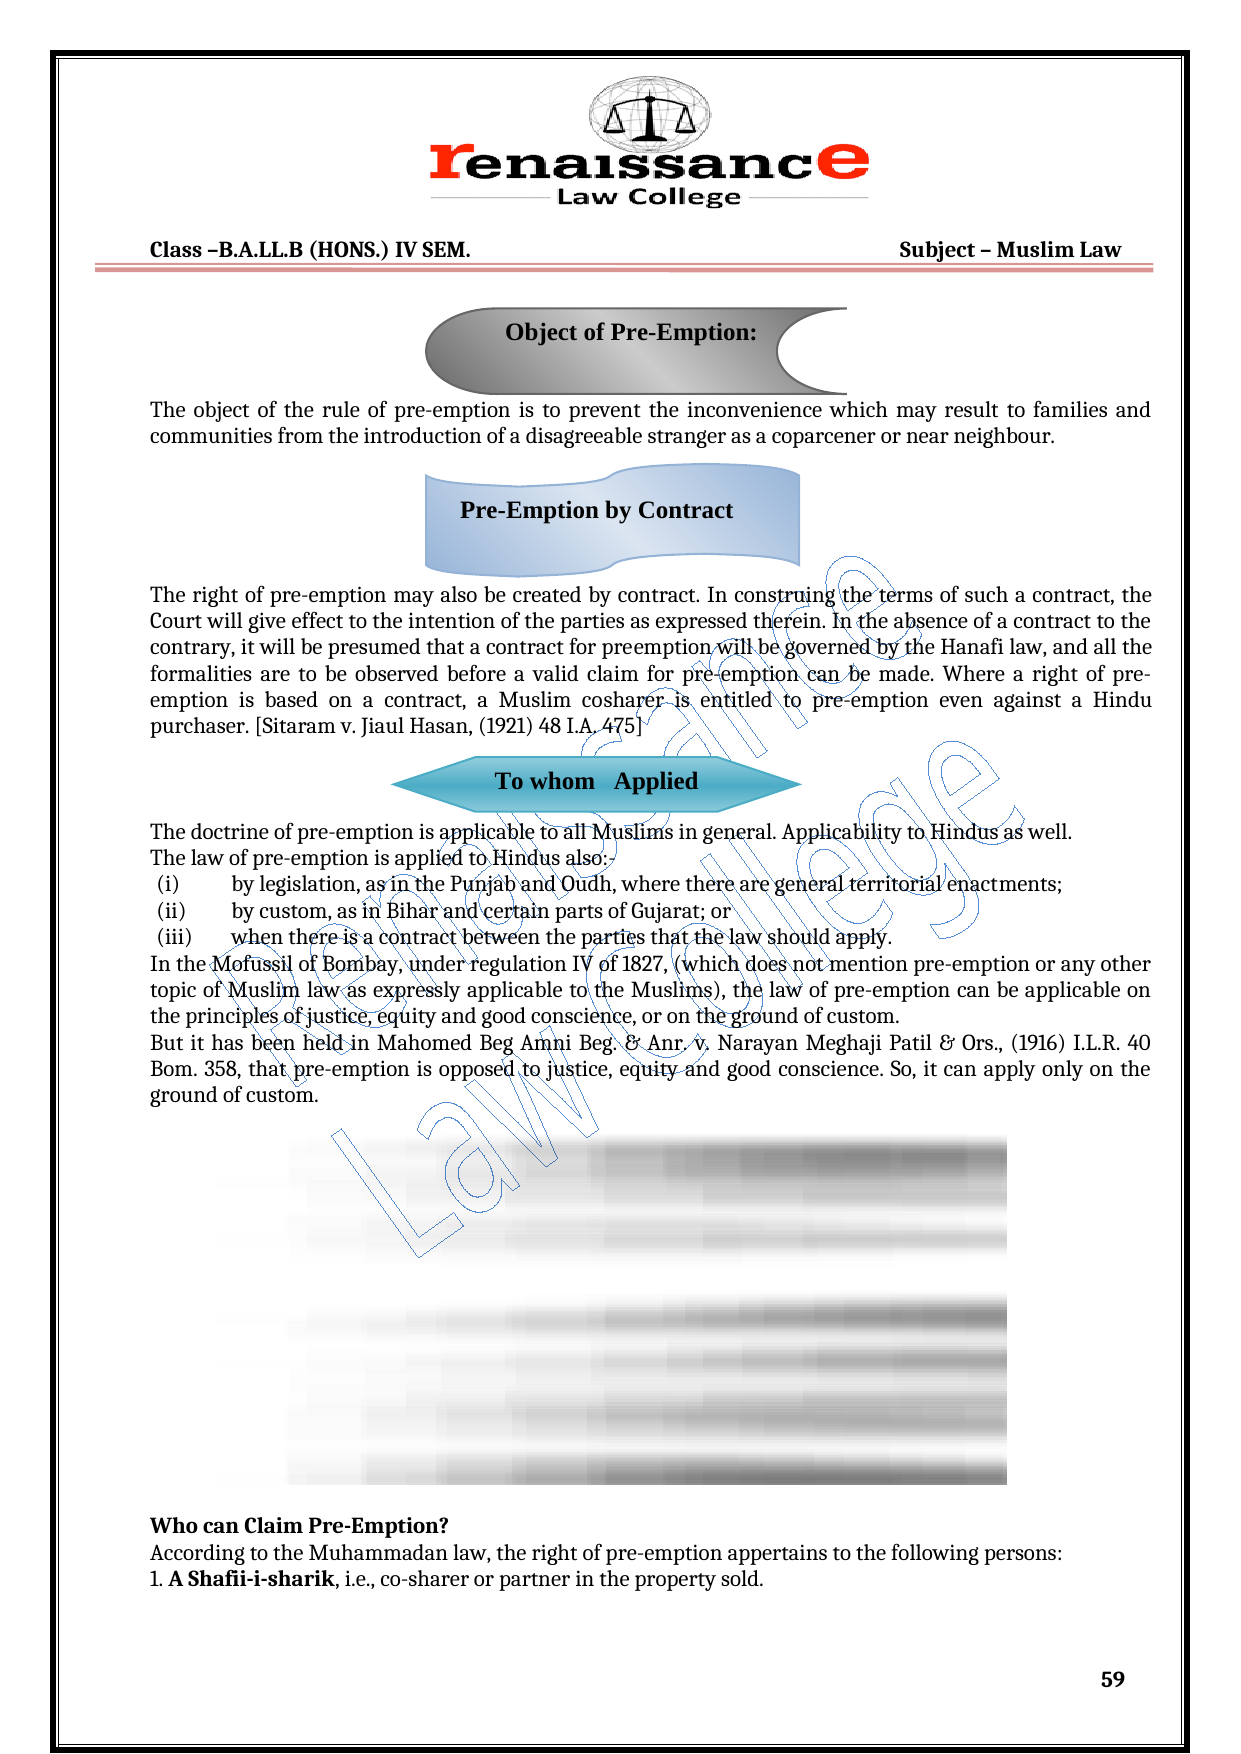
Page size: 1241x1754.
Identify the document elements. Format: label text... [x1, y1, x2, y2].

text In the Mofussil of Bombay, under regulation IV of 1827, (which does not mention pre-emption or any other topic of Muslim law as expressly applicable to the Muslims), the law of pre-emption can be applicable on the principles of justice, equity and good conscience, or on the ground of custom. [150, 950, 1153, 1029]
list by custom, as in Bihar and certain parts of Gujarat; or [156, 898, 1153, 924]
list by legislation, as in the Punjab and Oudh, where there are general territorial enactments; [156, 871, 1153, 898]
text The right of pre-emption may also be created by contract. In construing the terms of such a contract, the Court will give effect to the intention of the parties as expressed therein. In the absence of a contract to the contrary, it will be presumed that a contract for preemption will be governed by the Hanafi law, and all the formalities are to be observed before a valid claim for pre-emption can be made. Where a right of pre-emption is based on a contract, a Muslim cosharer is entitled to pre-emption even against a Hindu purchaser. [Sitaram v. Jiaul Hasan, (1921) 48 I.A. 475] [150, 581, 1153, 739]
text According to the Muhammadan law, the right of pre-emption appertains to the following persons: [150, 1539, 1153, 1566]
text The object of the rule of pre-emption is to prevent the inconvenience which may result to families and communities from the introduction of a disagreeable stranger as a coparcener or near neighbour. [150, 397, 1153, 449]
text The doctrine of pre-emption is applicable to all Muslims in general. Applicability to Hindus as well. [150, 818, 1153, 845]
text The law of pre-emption is applied to Hindus also:- [150, 845, 1153, 871]
text But it has been held in Mahomed Beg Amni Beg. & Anr. v. Narayan Meghaji Patil & Ors., (1916) I.L.R. 40 Bom. 358, that pre-emption is opposed to justice, equity and good conscience. So, it can apply only on the ground of custom. [150, 1029, 1153, 1108]
text Who can Claim Pre-Emption? [150, 1513, 1153, 1539]
text 1. A Shafii-i-sharik, i.e., co-sharer or partner in the property sold. [150, 1566, 1153, 1592]
picture [406, 75, 897, 209]
list when there is a contract between the parties that the law should apply. [156, 924, 1153, 950]
